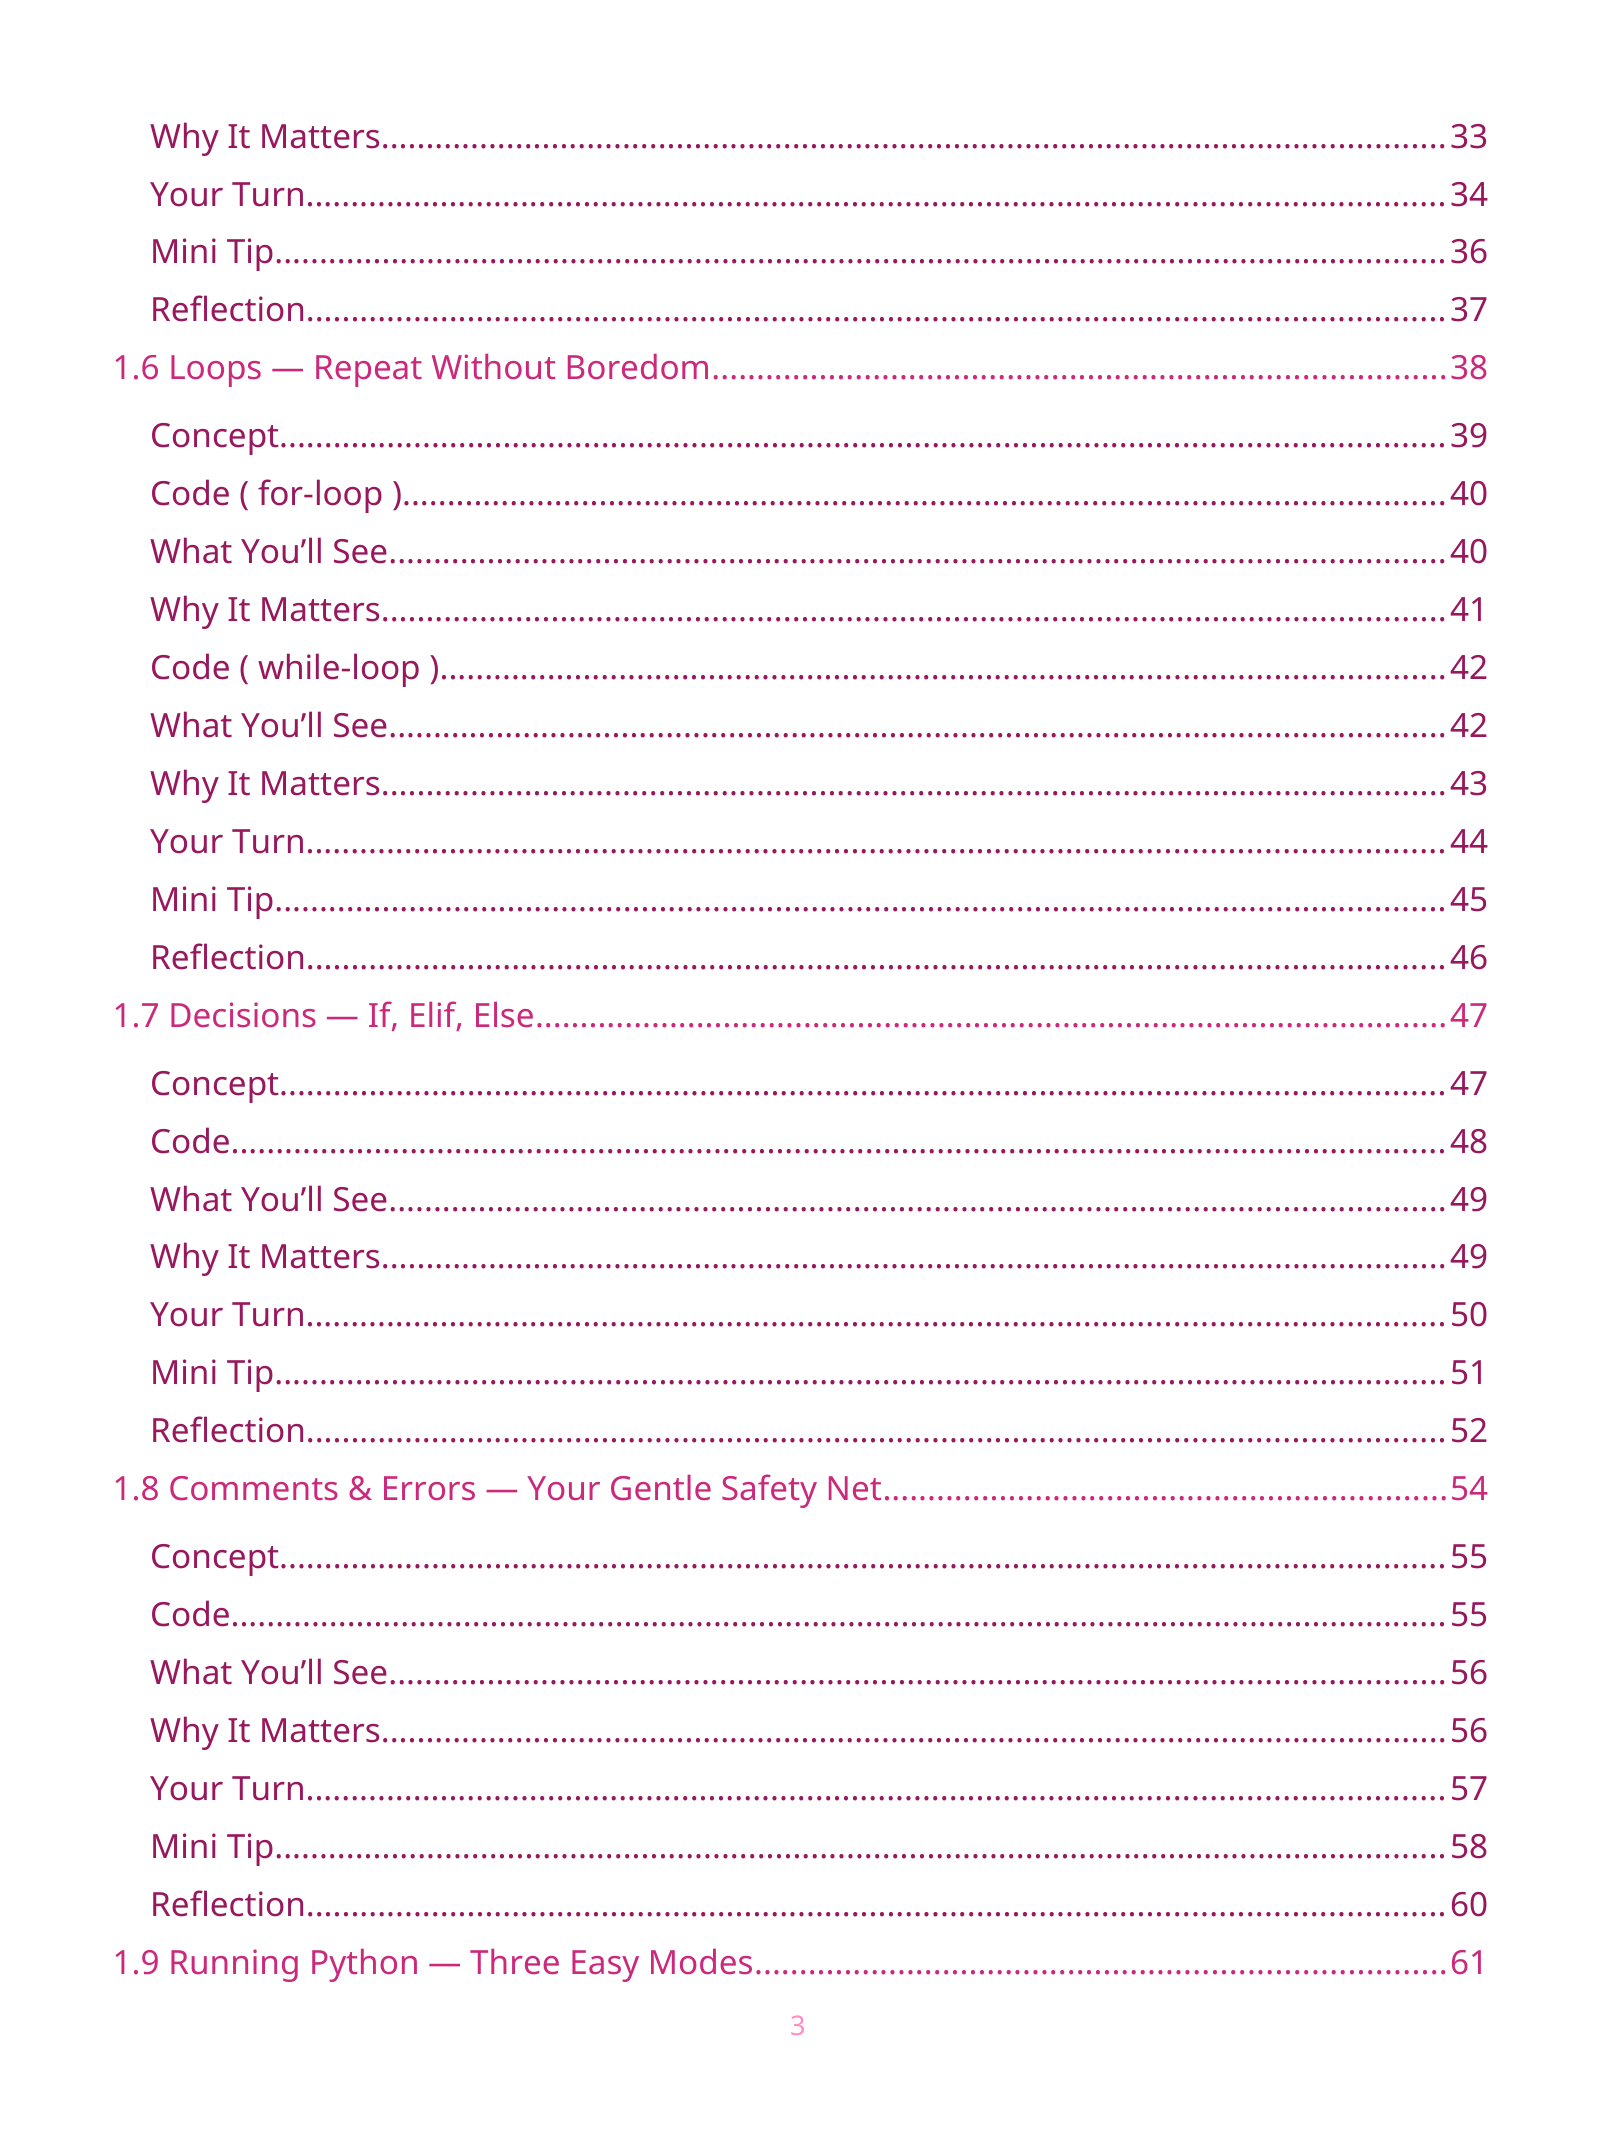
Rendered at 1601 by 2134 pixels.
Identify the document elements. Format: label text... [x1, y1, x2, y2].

text Concept 55 [150, 1533, 1488, 1578]
text Code 48 [150, 1117, 1488, 1163]
text Your Turn 44 [150, 818, 1488, 863]
text Mini Tip 58 [150, 1823, 1488, 1868]
text Mini Tip 45 [150, 876, 1488, 921]
text What You’ll See 40 [150, 528, 1488, 573]
text Mini Tip 51 [150, 1349, 1488, 1394]
text Concept 47 [150, 1059, 1488, 1105]
text Why It Matters 43 [150, 760, 1488, 805]
text Reflection 52 [150, 1407, 1488, 1452]
text Why It Matters 41 [150, 586, 1488, 631]
text Concept 39 [150, 412, 1488, 458]
text Why It Matters 56 [150, 1707, 1488, 1752]
text Reflection 60 [150, 1881, 1488, 1926]
text What You’ll See 56 [150, 1649, 1488, 1694]
text Your Turn 34 [150, 170, 1488, 216]
text Reflection 46 [150, 933, 1488, 979]
text Mini Tip 36 [150, 228, 1488, 274]
text 1.9 Running Python — Three Easy Modes 61 [112, 1938, 1488, 1984]
text Reflection 37 [150, 286, 1488, 332]
text What You’ll See 49 [150, 1175, 1488, 1221]
text Your Turn 50 [150, 1291, 1488, 1337]
text Code ( for-loop ) 40 [150, 470, 1488, 516]
text What You’ll See 42 [150, 702, 1488, 747]
text 1.8 Comments & Errors — Your Gentle Safety Net 54 [112, 1465, 1488, 1510]
text Your Turn 57 [150, 1765, 1488, 1810]
text Why It Matters 49 [150, 1233, 1488, 1279]
text Code ( while-loop ) 42 [150, 644, 1488, 689]
text 1.6 Loops — Repeat Without Boredom 38 [112, 344, 1488, 389]
text 1.7 Decisions — If, Elif, Else 47 [112, 991, 1488, 1037]
text Why It Matters 33 [150, 112, 1488, 158]
text Code 55 [150, 1591, 1488, 1636]
